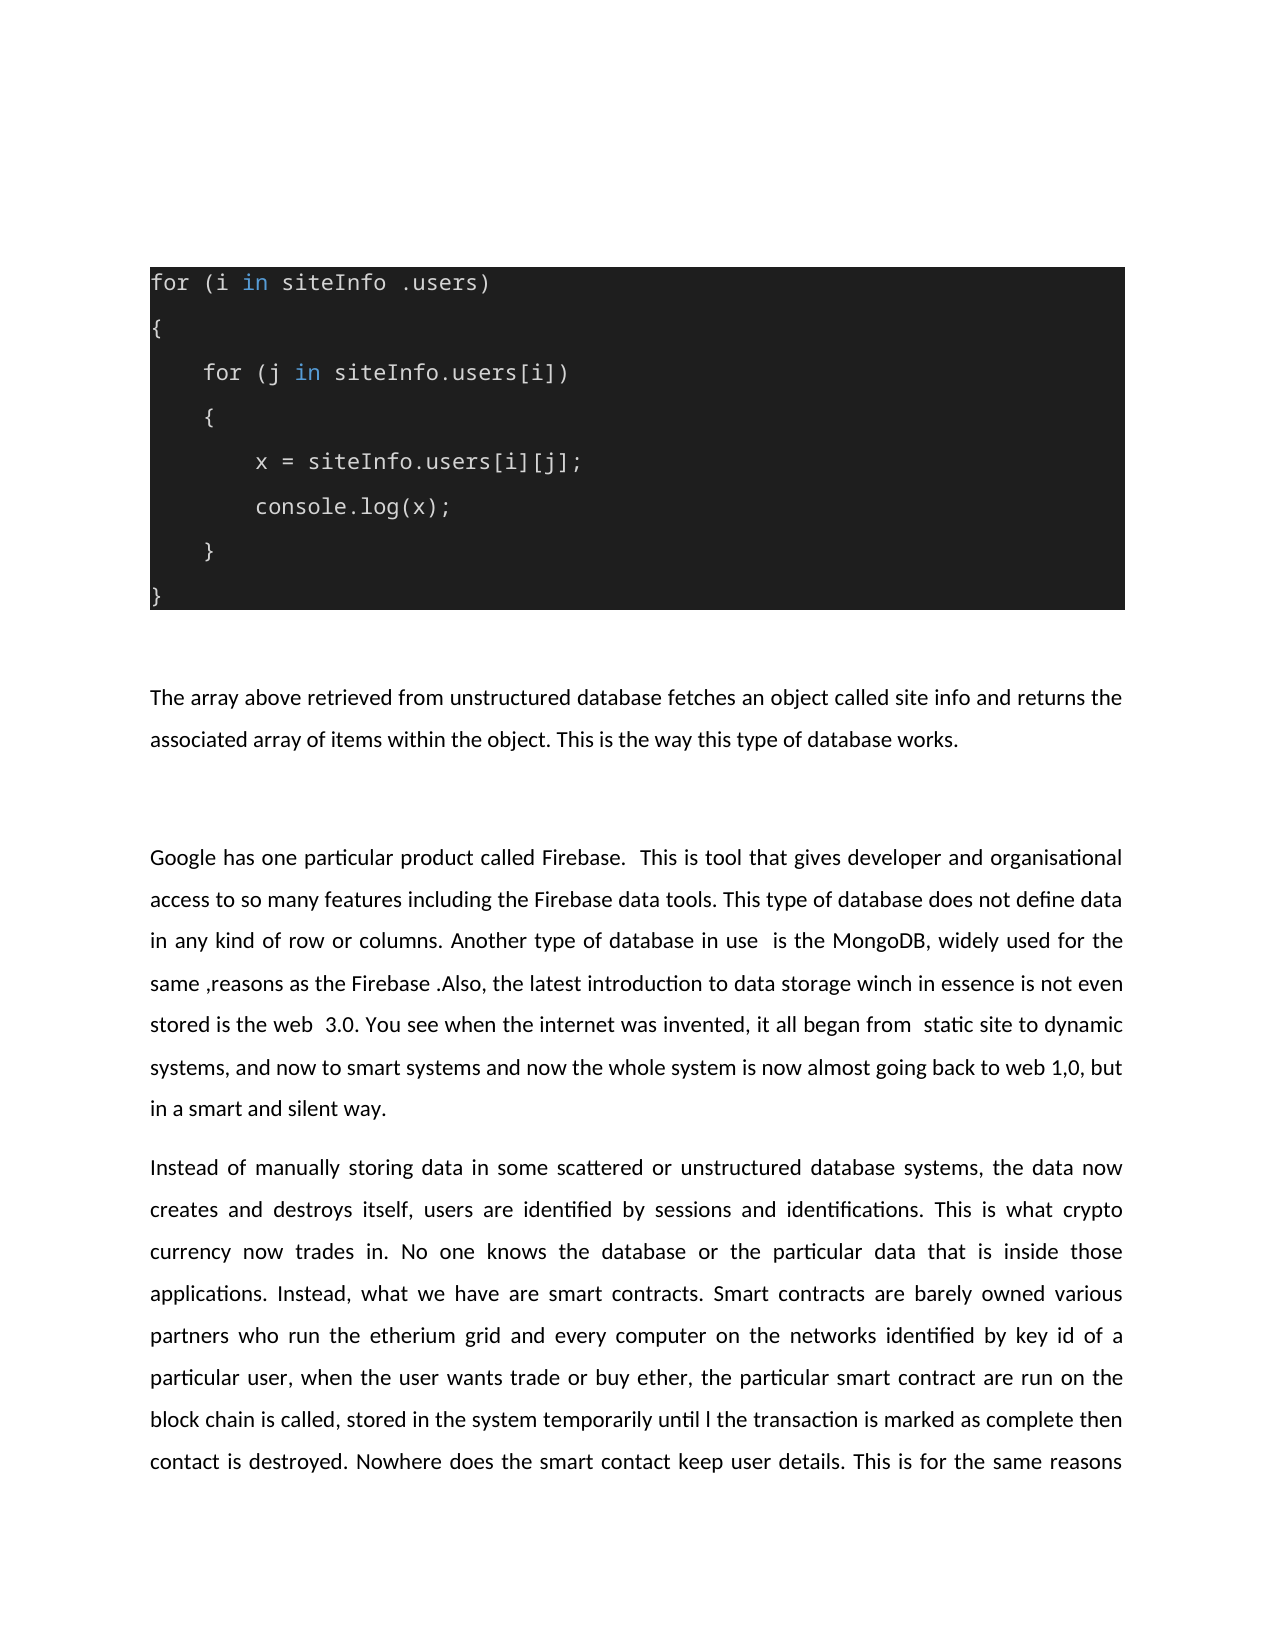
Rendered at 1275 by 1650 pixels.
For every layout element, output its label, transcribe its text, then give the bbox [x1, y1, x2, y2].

text console.log(x); [150, 491, 1125, 521]
text for (i in siteInfo .users) [150, 267, 1125, 297]
text The array above retrieved from unstructured database fetches an object called site info and returns the associated array of items within the object. This is the way this type of database works. [150, 683, 1125, 753]
text } [150, 535, 1125, 565]
text { [150, 401, 1125, 431]
text { [150, 312, 1125, 342]
text } [150, 580, 1125, 610]
text for (j in siteInfo.users[i]) [150, 357, 1125, 386]
text x = siteInfo.users[i][j]; [150, 446, 1125, 476]
text Google has one particular product called Firebase. This is tool that gives developer and organisational access to so many features including the Firebase data tools. This type of database does not define data in any kind of row or columns. Another type of database in use is the MongoDB, widely used for the same ,reasons as the Firebase .Also, the latest introduction to data storage winch in essence is not even stored is the web 3.0. You see when the internet was invented, it all began from static site to dynamic systems, and now to smart systems and now the whole system is now almost going back to web 1,0, but in a smart and silent way. [150, 843, 1125, 1123]
